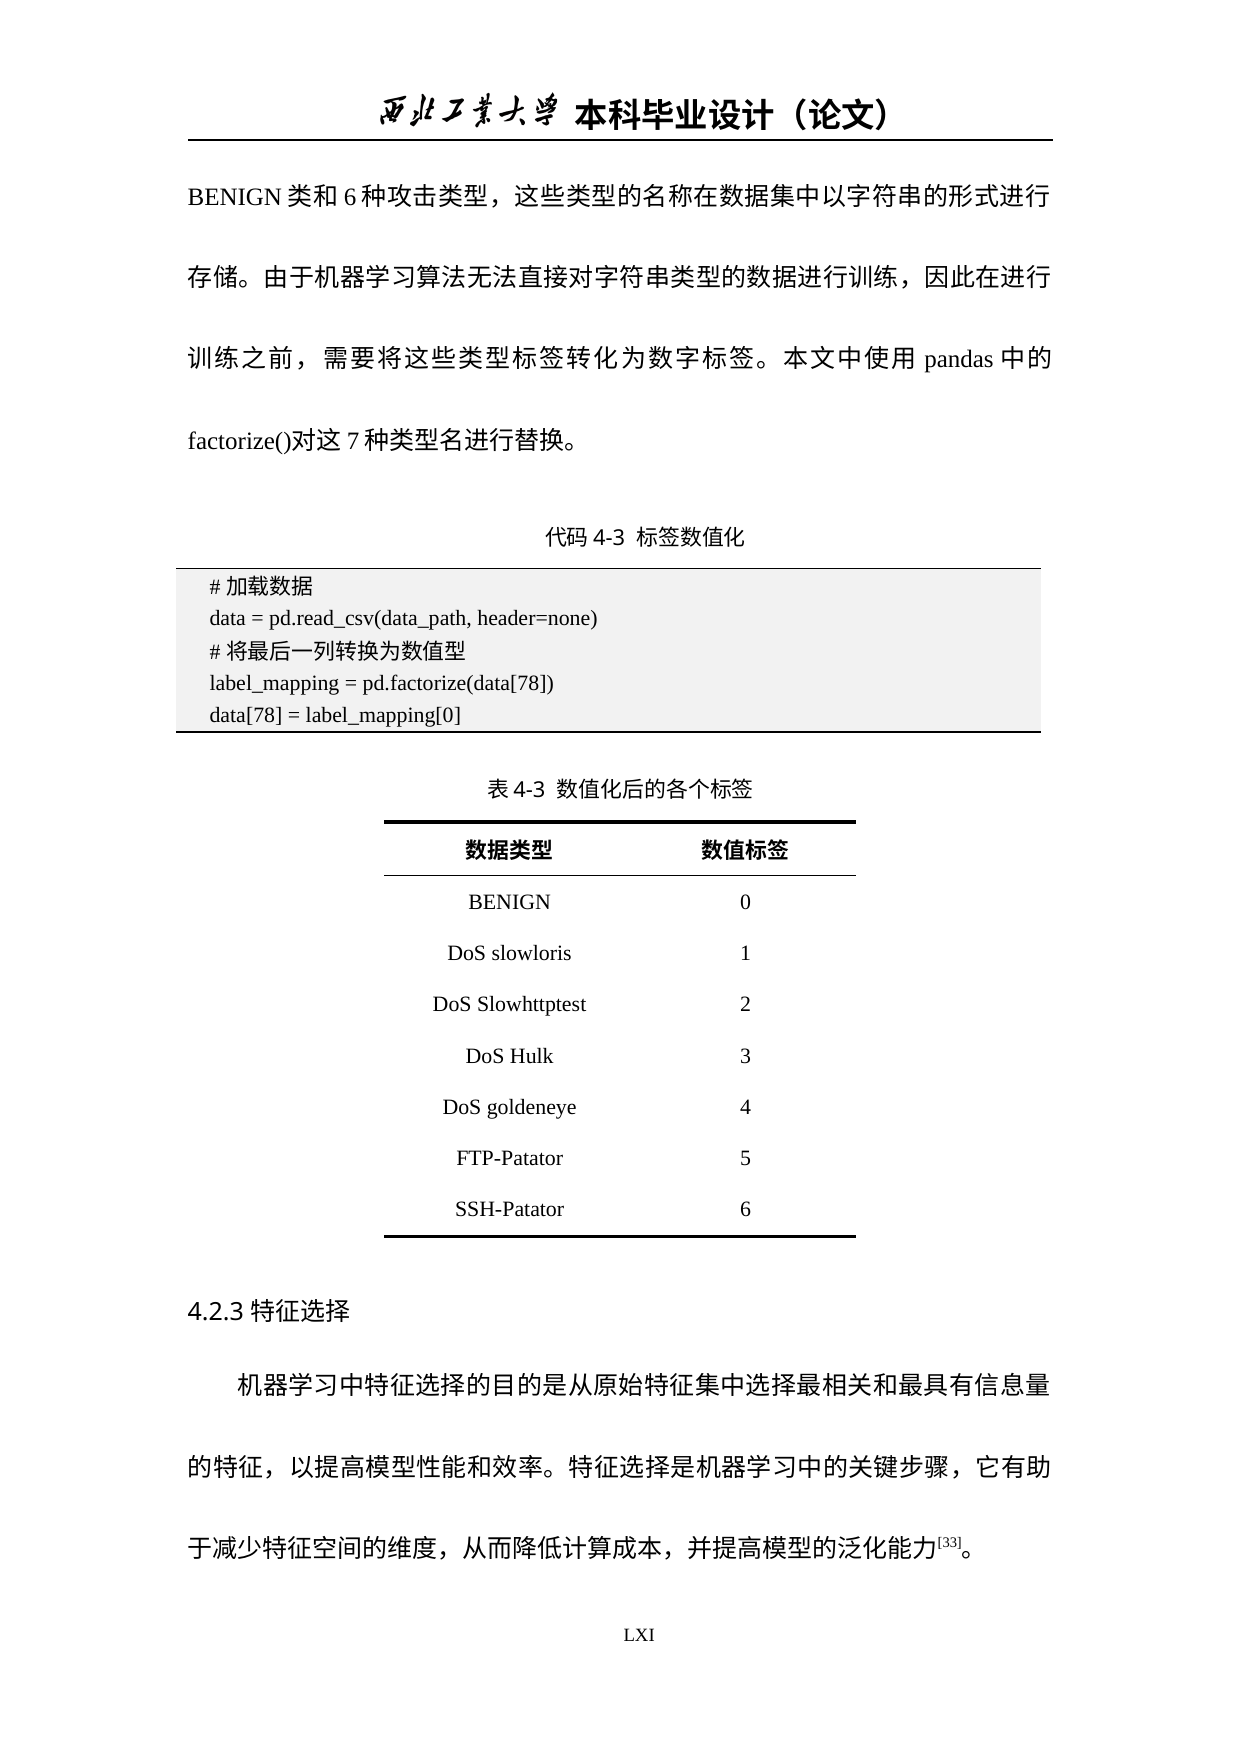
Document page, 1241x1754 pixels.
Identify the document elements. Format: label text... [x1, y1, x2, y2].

text 4.2.3 特征选择 [187, 1277, 1053, 1342]
table_cell 4 [635, 1081, 856, 1132]
table_cell DoS Hulk [384, 1030, 634, 1081]
picture [375, 92, 558, 128]
table_cell 1 [635, 927, 856, 978]
table_cell DoS goldeneye [384, 1081, 634, 1132]
table_cell 3 [635, 1030, 856, 1081]
table_cell 2 [635, 978, 856, 1029]
table_cell SSH-Patator [384, 1183, 634, 1234]
table_cell DoS Slowhttptest [384, 978, 634, 1029]
text 表4-3 数值化后的各个标签 [187, 772, 1053, 804]
text 机器学习中特征选择的目的是从原始特征集中选择最相关和最具有信息量的特征，以提高模型性能和效率。特征选择是机器学习中的关键步骤，它有助于减少特征空间的维度，从而降低计算成本，并提高模型的泛化能力[33]。 [187, 1351, 1053, 1579]
table_header 数值标签 [635, 824, 856, 875]
table_header 数据类型 [384, 824, 634, 875]
table_cell 6 [635, 1183, 856, 1234]
table_cell 5 [635, 1132, 856, 1183]
table_cell DoS slowloris [384, 927, 634, 978]
text 代码4-3 标签数值化 [187, 519, 1053, 552]
table_cell 0 [635, 876, 856, 927]
table_header # 加载数据 data = pd.read_csv(data_path, header=none) # 将最后一列转换为数值型 label_mapping = pd.factorize(data[78]) data[78] = label_mapping[0] [176, 569, 1041, 731]
table_cell FTP-Patator [384, 1132, 634, 1183]
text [187, 162, 1053, 471]
table_cell BENIGN [384, 876, 634, 927]
